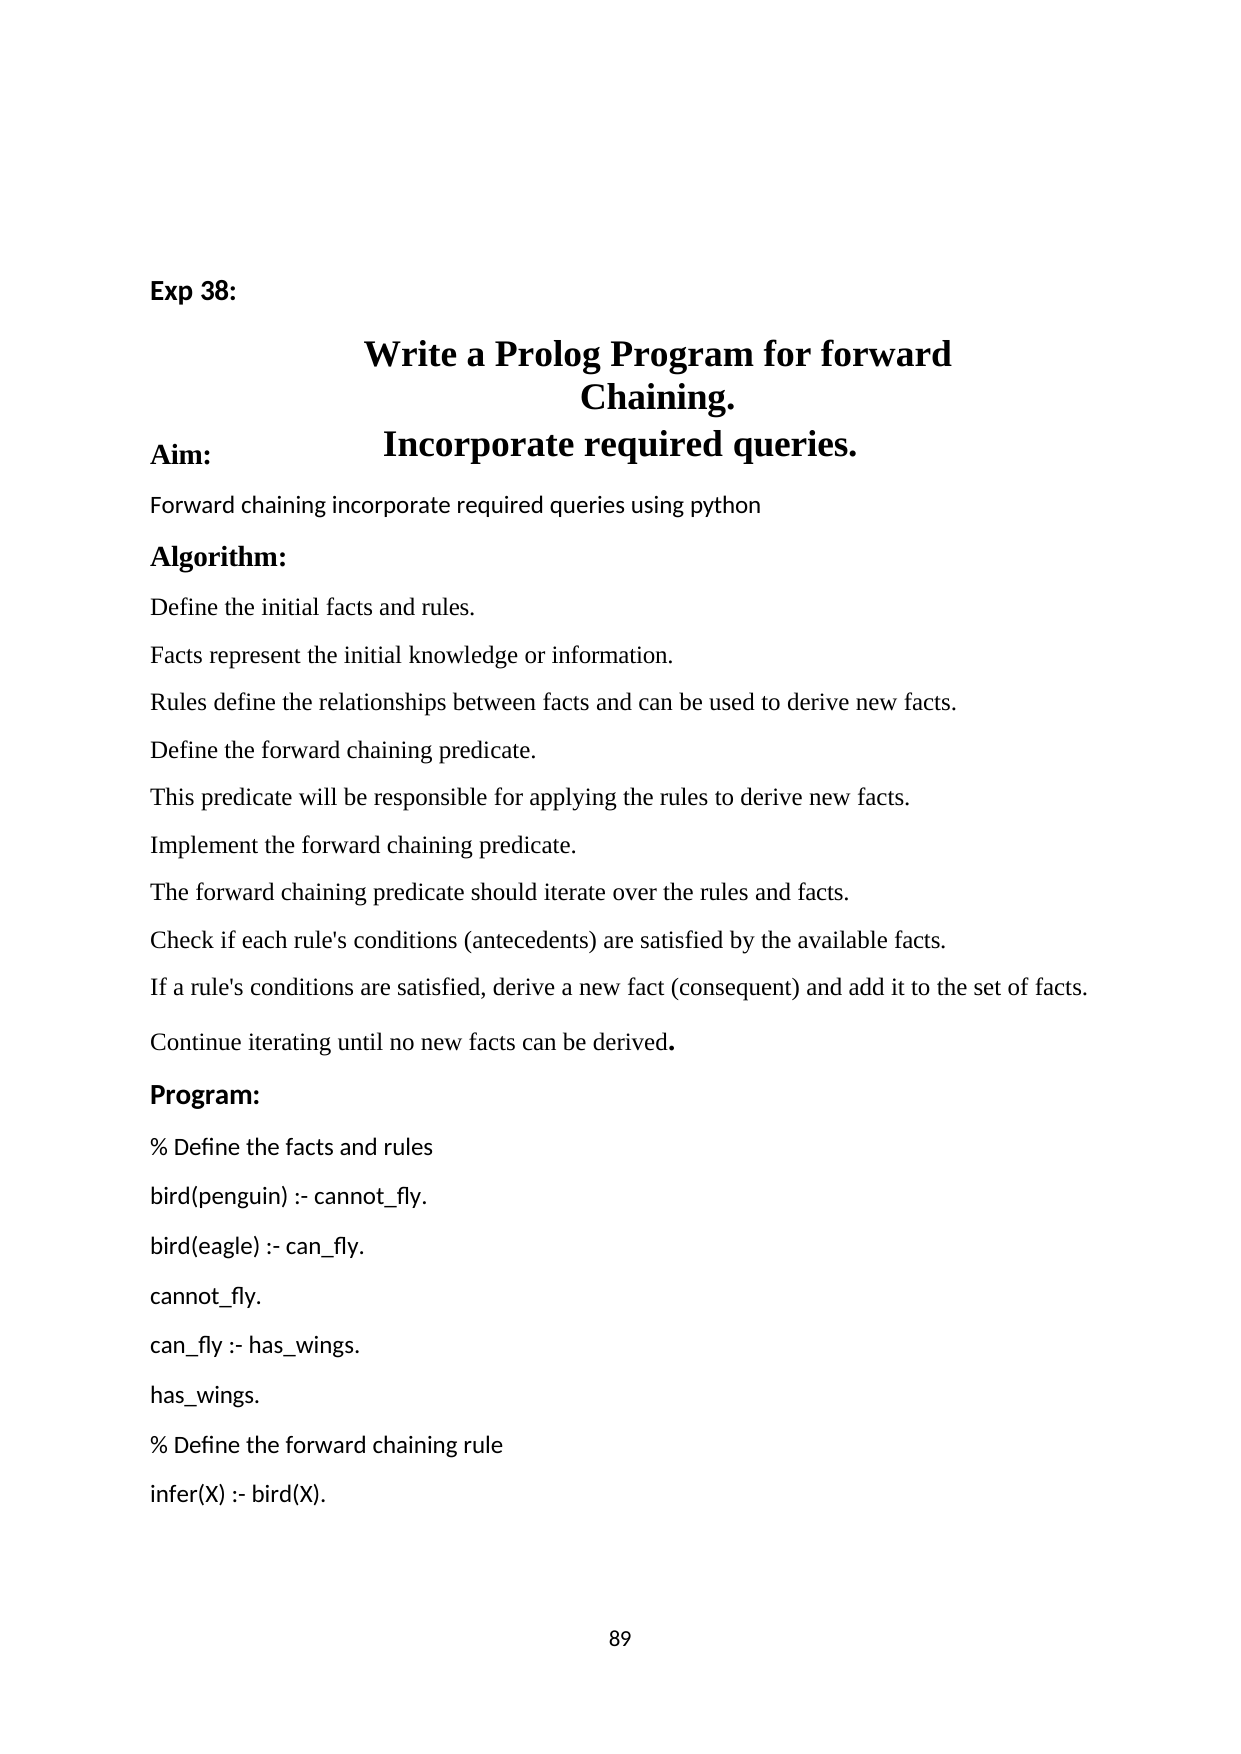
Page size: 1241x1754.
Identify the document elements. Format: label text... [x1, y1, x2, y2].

text The forward chaining predicate should iterate over the rules and facts. [150, 877, 1165, 906]
text Check if each rule's conditions (antecedents) are satisfied by the available facts. [150, 925, 1165, 953]
text This predicate will be responsible for applying the rules to derive new facts. Implement the forward chaining predicate. [150, 782, 931, 858]
subtitle Program: [150, 1078, 1165, 1111]
text If a rule's conditions are satisfied, derive a new fact (consequent) and add it to the set of facts. Continue iterating until no new facts can be derived. [150, 972, 1090, 1056]
text Define the initial facts and rules. [150, 592, 1165, 621]
text % Define the forward chaining rule infer(X) :- bird(X). [150, 1429, 573, 1508]
subtitle Exp 38: [150, 272, 238, 307]
text can_fly :- has_wings. has_wings. [150, 1329, 402, 1410]
text Forward chaining incorporate required queries using python [150, 490, 1165, 520]
subtitle Algorithm: [150, 539, 1165, 573]
subtitle Write a Prolog Program for forward Chaining. [317, 332, 998, 418]
text Aim: [150, 437, 238, 471]
text Incorporate required queries. [242, 422, 998, 465]
text % Define the facts and rules bird(penguin) :- cannot_fly. bird(eagle) :- can_fly. cannot_fly. [150, 1131, 437, 1310]
text Rules define the relationships between facts and can be used to derive new facts. Define the forward chaining predicate. [150, 687, 974, 764]
text Facts represent the initial knowledge or information. [150, 640, 1165, 669]
